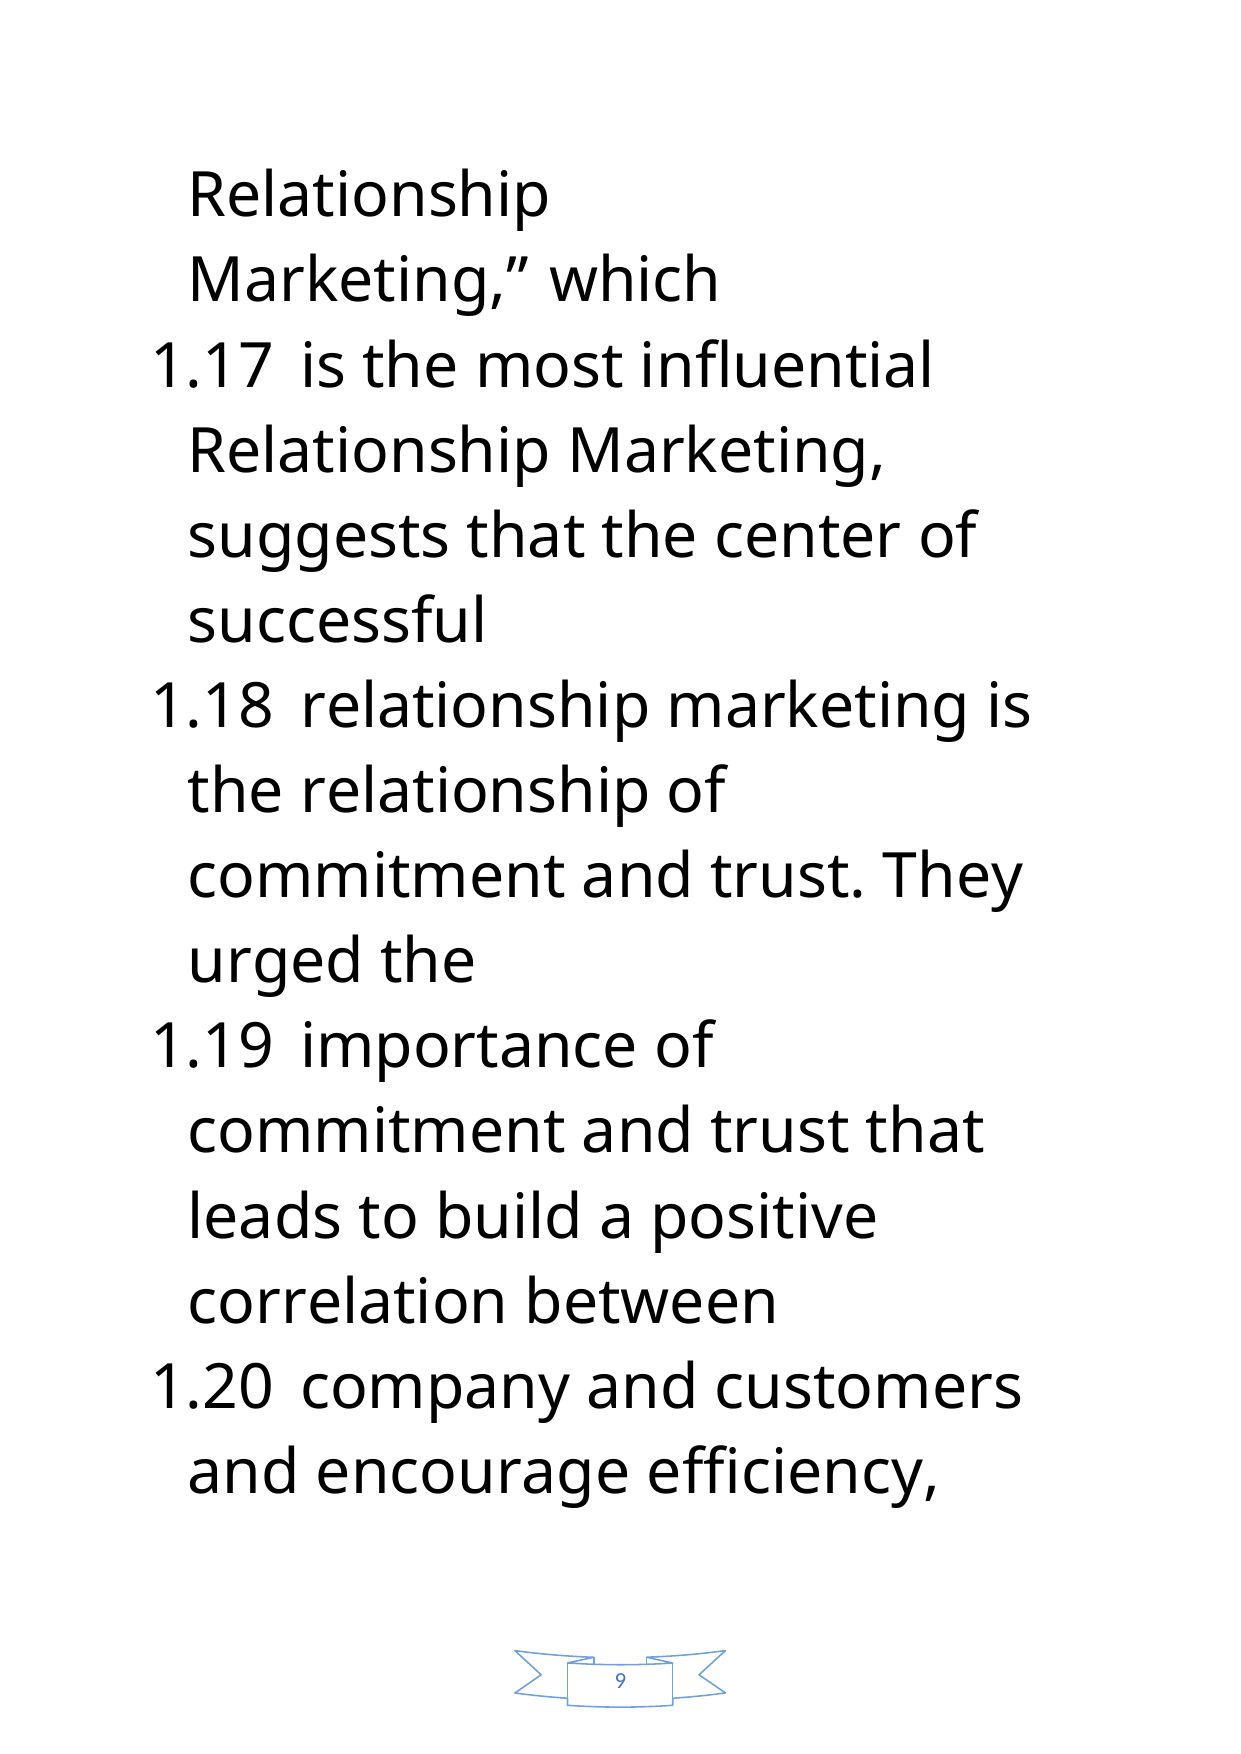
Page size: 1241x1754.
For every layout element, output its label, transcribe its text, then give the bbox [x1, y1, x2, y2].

list is the most inﬂuential Relationship Marketing, suggests that the center of successful [150, 320, 1090, 661]
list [150, 1341, 1090, 1512]
list importance of commitment and trust that leads to build a positive correlation between [150, 1001, 1090, 1341]
list relationship marketing is the relationship of commitment and trust. They urged the [150, 661, 1090, 1001]
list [150, 150, 1090, 320]
